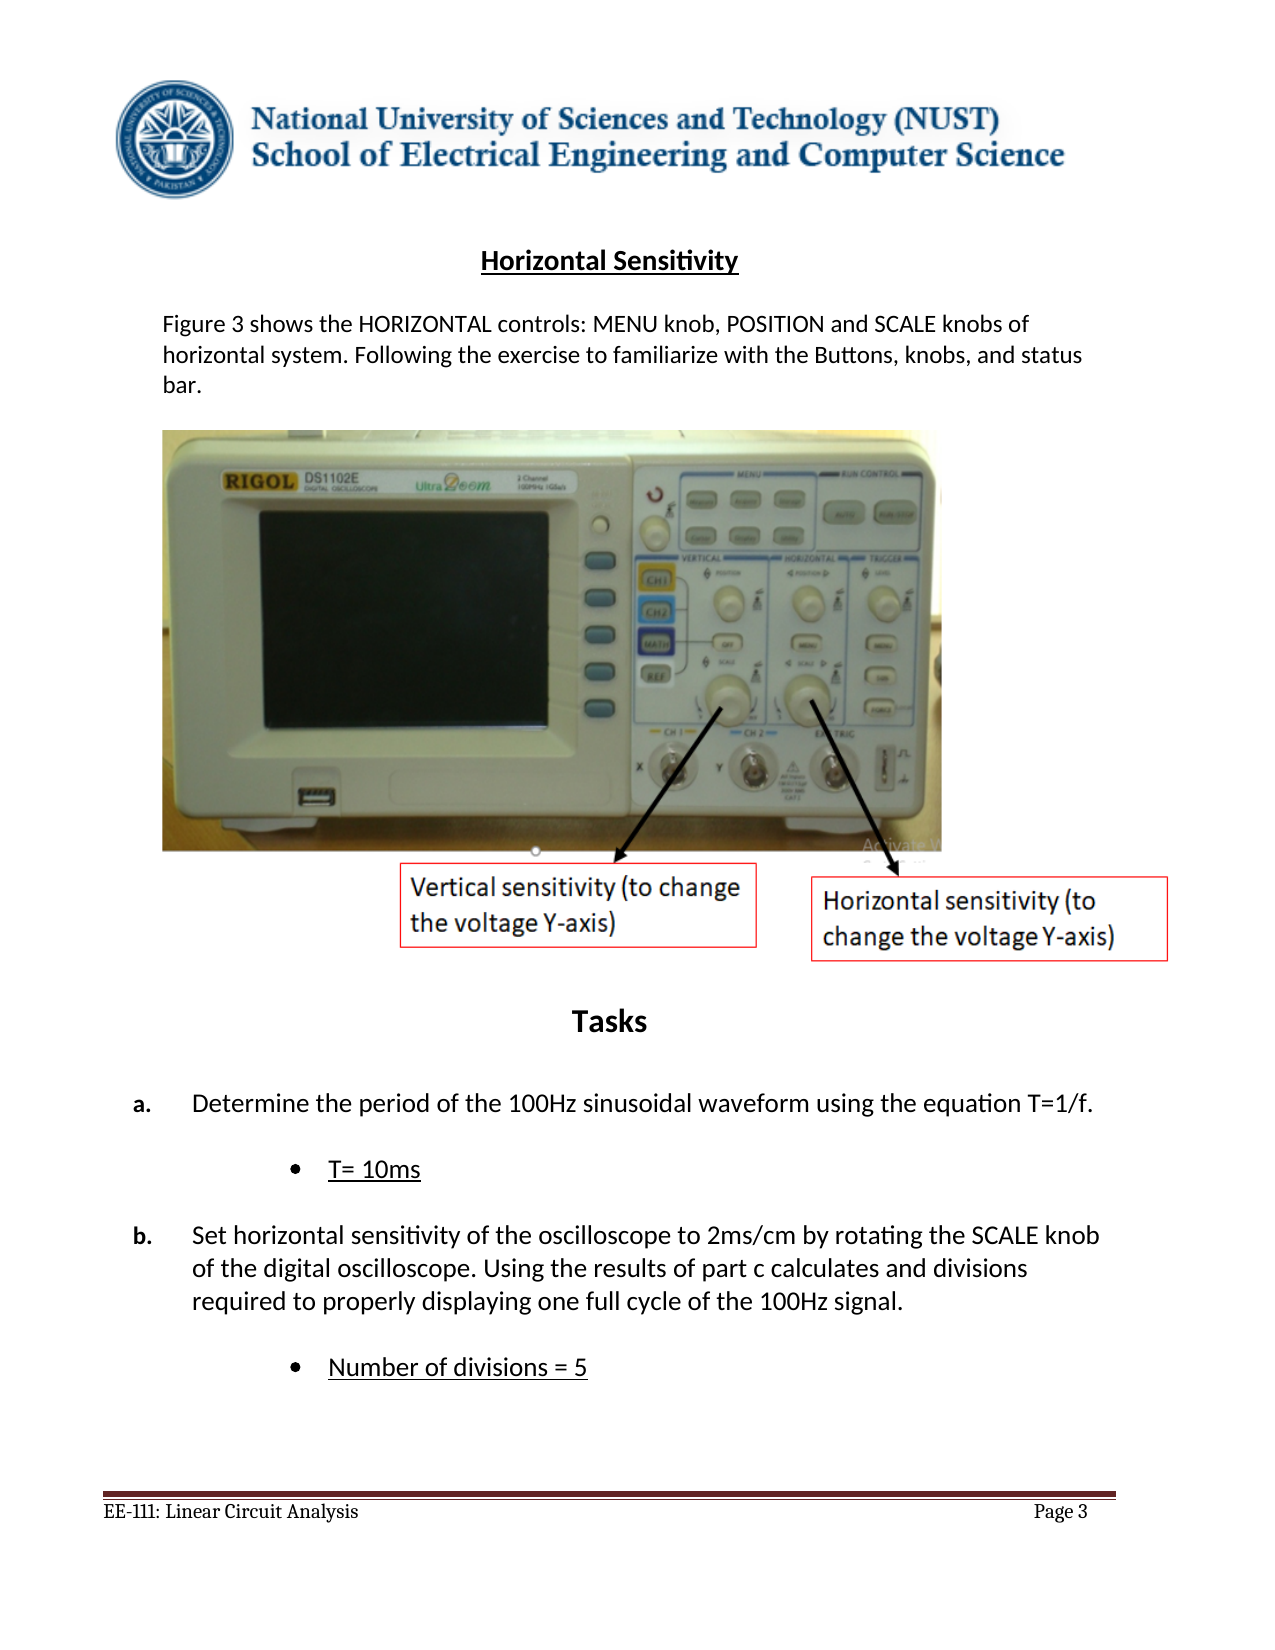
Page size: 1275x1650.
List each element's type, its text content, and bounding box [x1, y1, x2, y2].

picture [162, 430, 1175, 964]
text Figure 3 shows the HORIZONTAL controls: MENU knob, POSITION and SCALE knobs of horizontal system. Following the exercise to familiarize with the Buttons, knobs, and status bar. [162, 308, 1116, 400]
text Tasks [103, 999, 1116, 1040]
list Set horizontal sensitivity of the oscilloscope to 2ms/cm by rotating the SCALE knob of the digital oscilloscope. Using the results of part c calculates and divisions required to properly displaying one full cycle of the 100Hz signal. [133, 1218, 1116, 1317]
text Horizontal Sensitivity [103, 242, 1116, 278]
list T= 10ms [291, 1152, 1116, 1185]
list Number of divisions = 5 [291, 1350, 1116, 1383]
list Determine the period of the 100Hz sinusoidal waveform using the equation T=1/f. [133, 1086, 1116, 1119]
picture [103, 75, 1079, 210]
